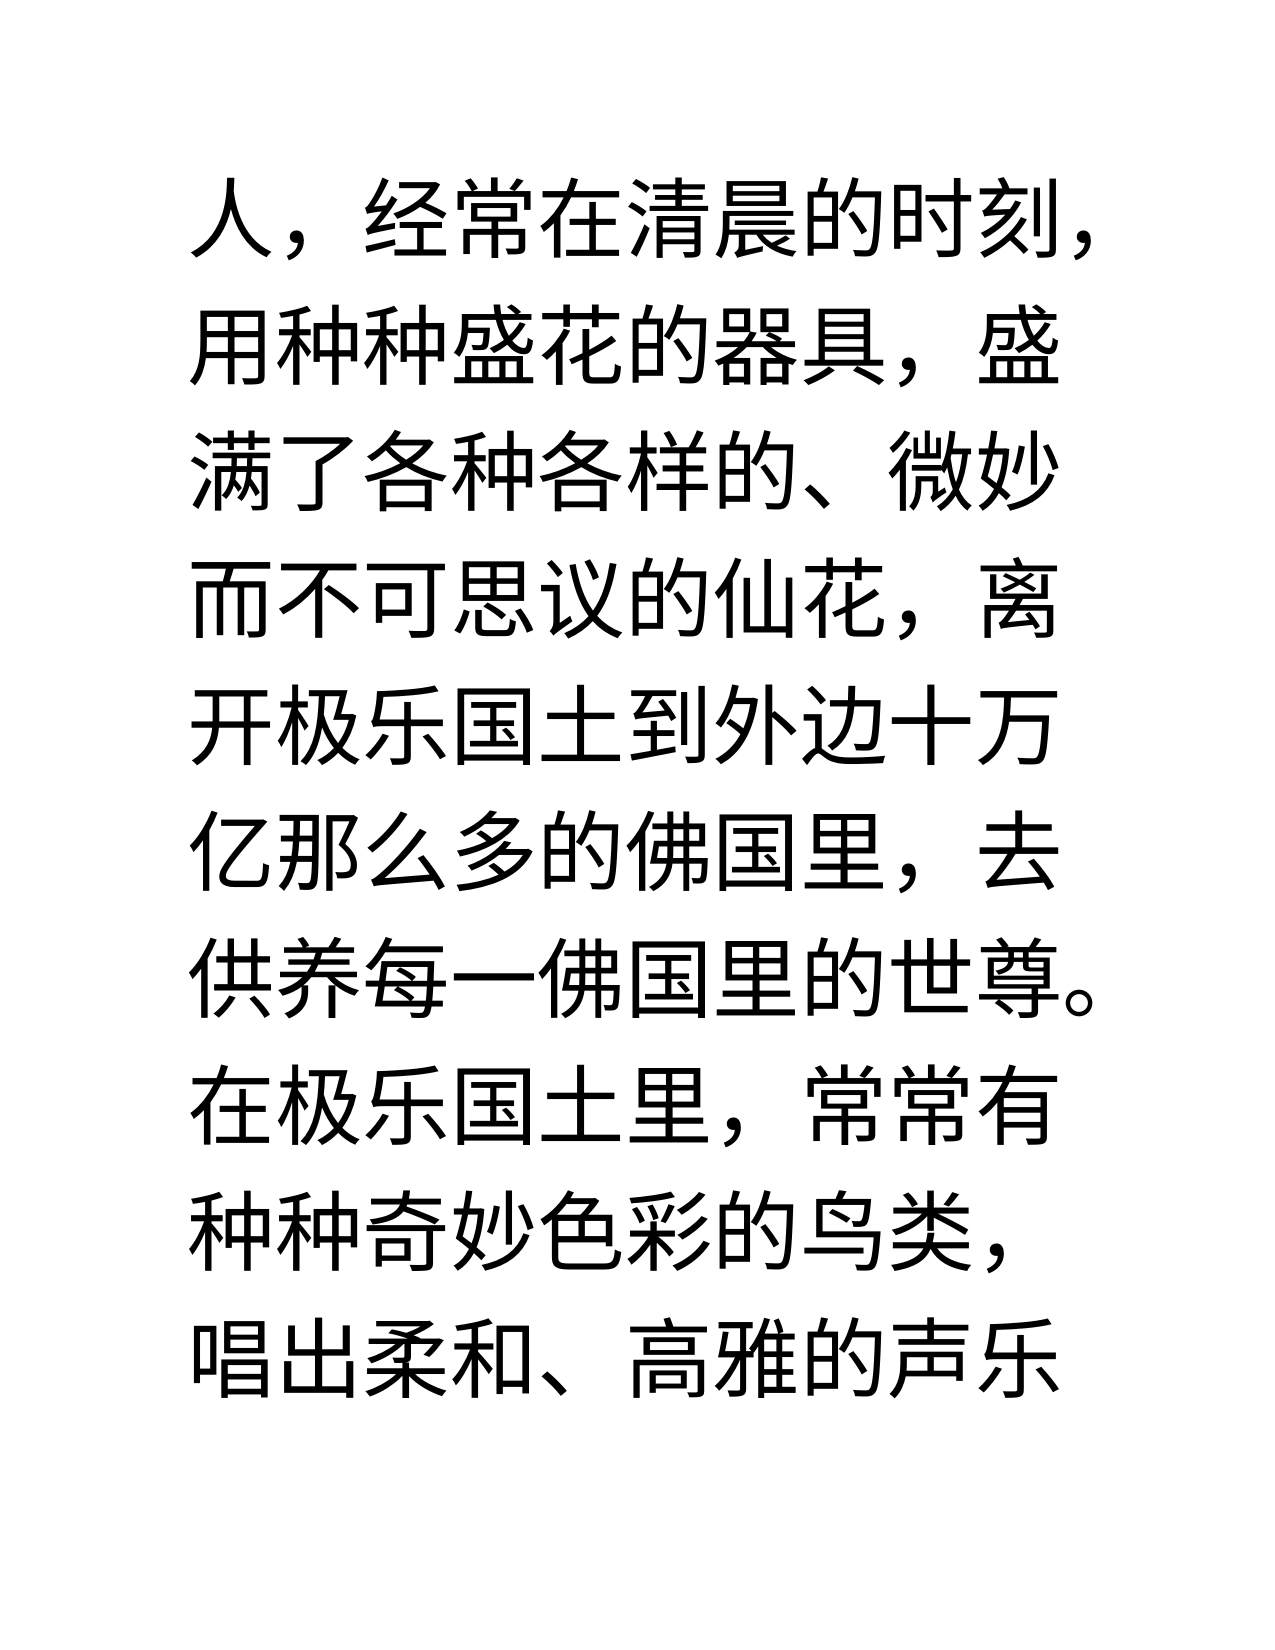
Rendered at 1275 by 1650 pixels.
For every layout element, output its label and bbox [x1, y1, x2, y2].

text [187, 150, 1087, 1417]
